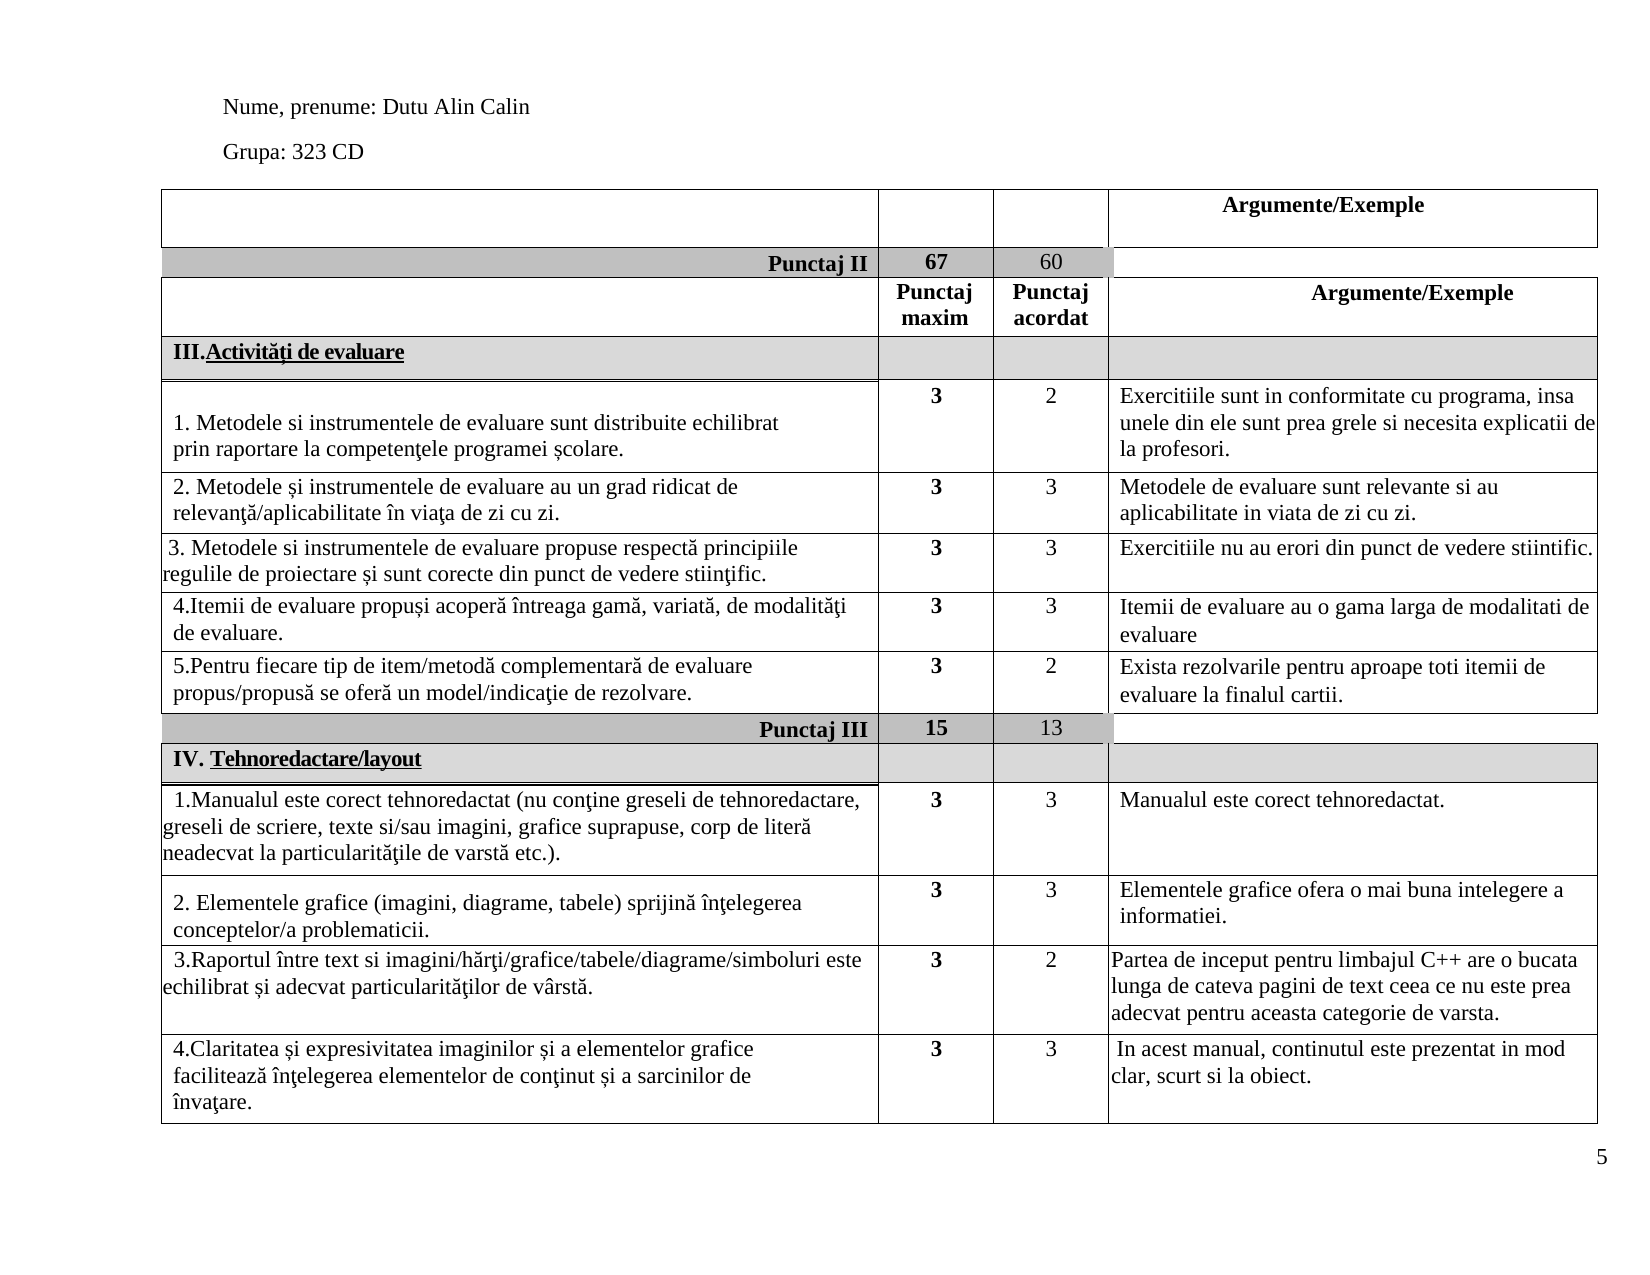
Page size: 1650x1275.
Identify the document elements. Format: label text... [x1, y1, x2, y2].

table_cell 1.Manualul este corect tehnoredactat (nu conţine greseli de tehnoredactare, greseli de scriere, texte si/sau imagini, grafice suprapuse, corp de literă neadecvat la particularităţile de varstă etc.). [162, 786, 878, 875]
table_cell 4.Claritatea și expresivitatea imaginilor și a elementelor grafice facilitează înţelegerea elementelor de conţinut și a sarcinilor de învaţare. [162, 1035, 878, 1123]
table_cell [994, 337, 1108, 379]
table_header Argumente/Exemple [1109, 190, 1597, 247]
table_cell [879, 337, 993, 379]
table_cell [1109, 337, 1597, 379]
table_cell 2 [994, 380, 1108, 472]
table_cell [1114, 714, 1597, 743]
table_cell 3 [879, 593, 993, 651]
table_header [162, 190, 878, 247]
table_cell Itemii de evaluare au o gama larga de modalitati de evaluare [1109, 593, 1597, 651]
table_cell 3.Raportul între text si imagini/hărţi/grafice/tabele/diagrame/simboluri este echilibrat și adecvat particularităţilor de vârstă. [162, 946, 878, 1034]
table_cell Exercitiile nu au erori din punct de vedere stiintific. [1109, 534, 1597, 592]
table_cell 4.Itemii de evaluare propuși acoperă întreaga gamă, variată, de modalităţi de evaluare. [162, 593, 878, 651]
table_cell Metodele de evaluare sunt relevante si au aplicabilitate in viata de zi cu zi. [1109, 473, 1597, 533]
table_cell 3 [994, 534, 1108, 592]
table_cell 3 [879, 1035, 993, 1123]
table_cell 13 [994, 714, 1103, 743]
table_cell 3. Metodele si instrumentele de evaluare propuse respectă principiile regulile de proiectare și sunt corecte din punct de vedere stiinţific. [162, 534, 878, 592]
table_cell 2 [994, 946, 1108, 1034]
table_cell Punctaj II [162, 248, 878, 277]
table_cell 3 [994, 876, 1108, 945]
table_cell 15 [879, 714, 993, 743]
table_cell 67 [879, 248, 993, 277]
table_cell 2. Elementele grafice (imagini, diagrame, tabele) sprijină înţelegerea conceptelor/a problematicii. [162, 876, 878, 945]
table_cell Punctaj III [162, 714, 878, 743]
table_cell 3 [994, 593, 1108, 651]
table_cell Punctaj maxim [879, 278, 993, 336]
table_cell Manualul este corect tehnoredactat. [1109, 783, 1597, 875]
table_cell 5.Pentru fiecare tip de item/metodă complementară de evaluare propus/propusă se oferă un model/indicaţie de rezolvare. [162, 652, 878, 713]
table_cell [879, 744, 993, 782]
table_cell [994, 744, 1108, 782]
table_cell Elementele grafice ofera o mai buna intelegere a informatiei. [1109, 876, 1597, 945]
table_cell IV. Tehnoredactare/layout [162, 744, 878, 782]
table_cell [162, 278, 878, 336]
table_cell [1109, 744, 1597, 782]
table_cell 3 [994, 783, 1108, 875]
table_cell 1. Metodele si instrumentele de evaluare sunt distribuite echilibrat prin raportare la competenţele programei școlare. [162, 382, 878, 472]
table_cell 2. Metodele și instrumentele de evaluare au un grad ridicat de relevanţă/aplicabilitate în viaţa de zi cu zi. [162, 473, 878, 533]
table_cell 3 [879, 534, 993, 592]
table_cell Exercitiile sunt in conformitate cu programa, insa unele din ele sunt prea grele si necesita explicatii de la profesori. [1109, 380, 1597, 472]
table_header [879, 190, 993, 247]
table_cell In acest manual, continutul este prezentat in mod clar, scurt si la obiect. [1109, 1035, 1597, 1123]
table_cell 3 [994, 473, 1108, 533]
table_cell Punctajacordat [994, 278, 1108, 336]
table_cell Argumente/Exemple [1109, 278, 1597, 336]
table_cell 3 [879, 876, 993, 945]
table_cell 3 [994, 1035, 1108, 1123]
table_cell III.Activități de evaluare [162, 337, 878, 379]
table_cell 2 [994, 652, 1108, 713]
table_header [994, 190, 1108, 247]
table_cell 3 [879, 946, 993, 1034]
table_cell Partea de inceput pentru limbajul C++ are o bucata lunga de cateva pagini de text ceea ce nu este prea adecvat pentru aceasta categorie de varsta. [1109, 946, 1597, 1034]
table_cell 3 [879, 652, 993, 713]
table_cell 3 [879, 783, 993, 875]
table_cell 3 [879, 380, 993, 472]
table_cell 60 [994, 248, 1103, 277]
table_cell Exista rezolvarile pentru aproape toti itemii de evaluare la finalul cartii. [1109, 652, 1597, 713]
table_cell [1114, 248, 1597, 277]
table_cell 3 [879, 473, 993, 533]
